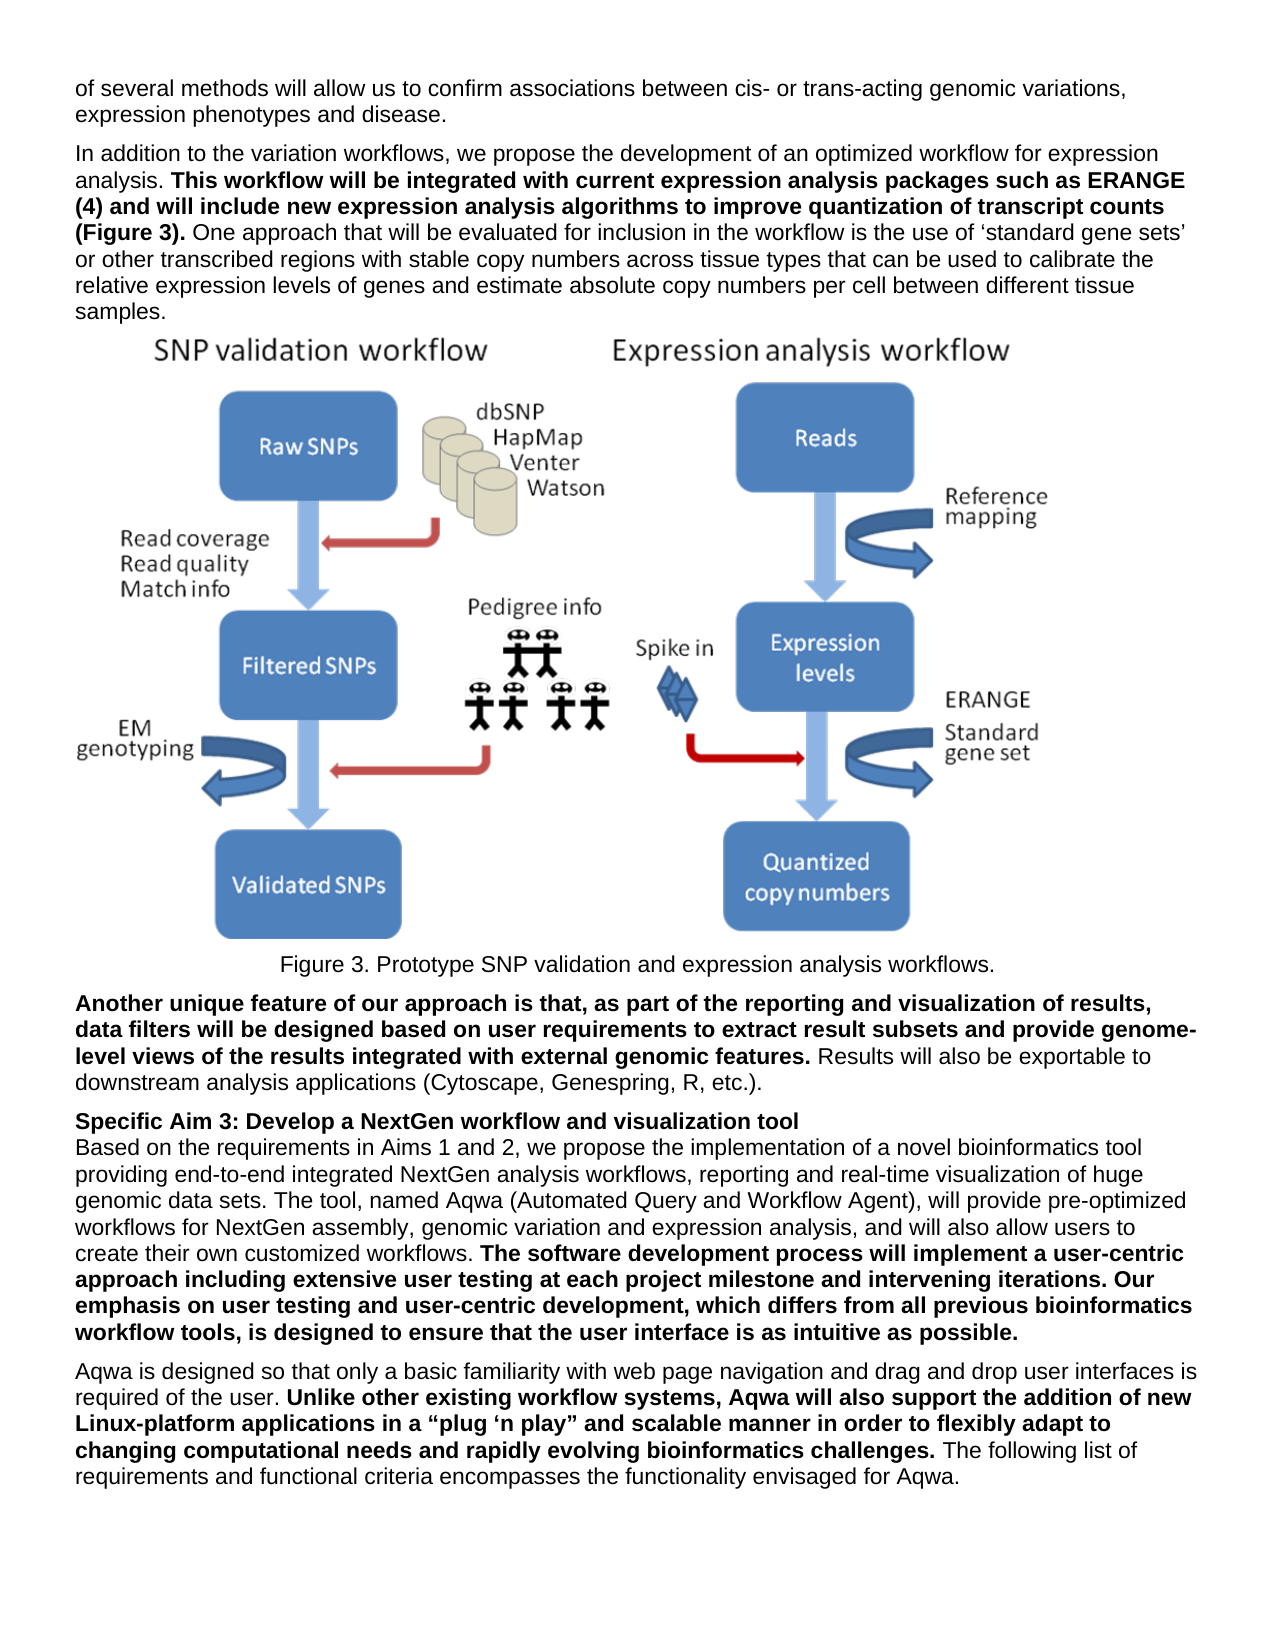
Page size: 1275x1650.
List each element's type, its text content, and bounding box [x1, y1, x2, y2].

text Aqwa is designed so that only a basic familiarity with web page navigation and drag and drop user interfaces is required of the user. Unlike other existing workflow systems, Aqwa will also support the addition of new Linux-platform applications in a “plug ‘n play” and scalable manner in order to flexibly adapt to changing computational needs and rapidly evolving bioinformatics challenges. The following list of requirements and functional criteria encompasses the functionality envisaged for Aqwa. [75, 1358, 1200, 1489]
text Figure 3. Prototype SNP validation and expression analysis workflows. [75, 951, 1200, 978]
text Specific Aim 3: Develop a NextGen workflow and visualization tool Based on the requirements in Aims 1 and 2, we propose the implementation of a novel bioinformatics tool providing end-to-end integrated NextGen analysis workflows, reporting and real-time visualization of huge genomic data sets. The tool, named Aqwa (Automated Query and Workflow Agent), will provide pre-optimized workflows for NextGen assembly, genomic variation and expression analysis, and will also allow users to create their own customized workflows. The software development process will implement a user-centric approach including extensive user testing at each project milestone and intervening iterations. Our emphasis on user testing and user-centric development, which differs from all previous bioinformatics workflow tools, is designed to ensure that the user interface is as intuitive as possible. [75, 1108, 1200, 1345]
text Another unique feature of our approach is that, as part of the reporting and visualization of results, data filters will be designed based on user requirements to extract result subsets and provide genome-level views of the results integrated with external genomic features. Results will also be exportable to downstream analysis applications (Cytoscape, Genespring, R, etc.). [75, 990, 1200, 1096]
text In addition to the variation workflows, we propose the development of an optimized workflow for expression analysis. This workflow will be integrated with current expression analysis packages such as ERANGE (4) and will include new expression analysis algorithms to improve quantization of transcript counts (Figure 3). One approach that will be evaluated for inclusion in the workflow is the use of ‘standard gene sets’ or other transcribed regions with stable copy numbers across tissue types that can be used to calibrate the relative expression levels of genes and estimate absolute copy numbers per cell between different tissue samples. [75, 140, 1200, 325]
picture [75, 337, 1051, 939]
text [75, 75, 1200, 128]
